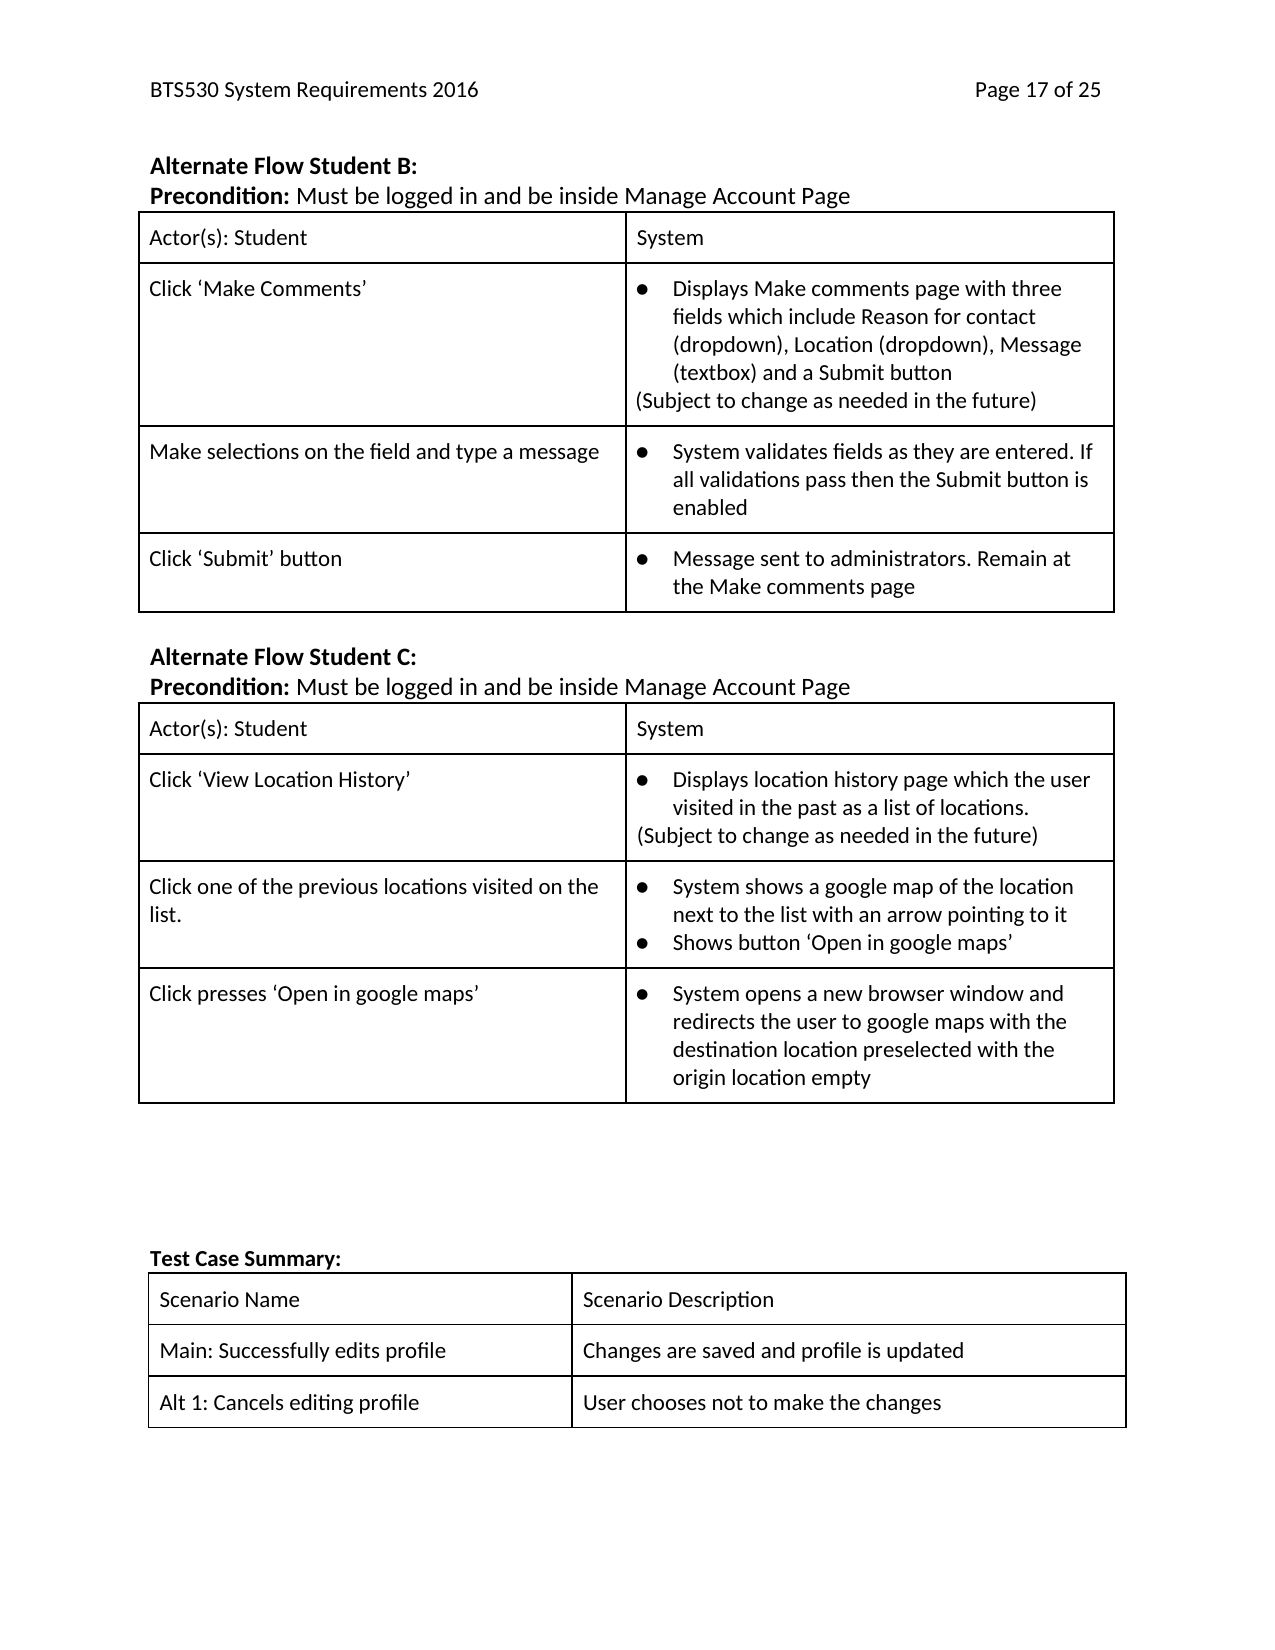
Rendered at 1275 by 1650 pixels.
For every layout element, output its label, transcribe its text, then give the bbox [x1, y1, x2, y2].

table_header System [627, 213, 1113, 262]
text Test Case Summary: [150, 1244, 1125, 1272]
table_cell Alt 1: Cancels editing profile [149, 1377, 571, 1427]
table_cell Make selections on the field and type a message [140, 427, 625, 532]
table_cell Click ‘View Location History’ [140, 755, 625, 860]
table_header Scenario Name [149, 1274, 571, 1324]
text Alternate Flow Student B: [150, 150, 1125, 181]
table_cell Displays location history page which the user visited in the past as a list of locations. (Subject to change as needed in the future) [627, 755, 1113, 860]
text Precondition: Must be logged in and be inside Manage Account Page [150, 672, 1125, 702]
table_cell Click ‘Make Comments’ [140, 264, 625, 425]
table_cell Changes are saved and profile is updated [573, 1325, 1125, 1375]
table_cell System validates fields as they are entered. If all validations pass then the Submit button is enabled [627, 427, 1113, 532]
table_cell Main: Successfully edits profile [149, 1325, 571, 1375]
table_cell System opens a new browser window and redirects the user to google maps with the destination location preselected with the origin location empty [627, 969, 1113, 1102]
table_header Actor(s): Student [140, 704, 625, 753]
table_header Actor(s): Student [140, 213, 625, 262]
table_cell Message sent to administrators. Remain at the Make comments page [627, 534, 1113, 611]
text Precondition: Must be logged in and be inside Manage Account Page [150, 181, 1125, 211]
table_cell System shows a google map of the location next to the list with an arrow pointing to it Shows button ‘Open in google maps’ [627, 862, 1113, 967]
table_header Scenario Description [573, 1274, 1125, 1324]
table_cell Displays Make comments page with three fields which include Reason for contact (dropdown), Location (dropdown), Message (textbox) and a Submit button (Subject to change as needed in the future) [627, 264, 1113, 425]
table_header System [627, 704, 1113, 753]
text Alternate Flow Student C: [150, 641, 1125, 672]
table_cell Click presses ‘Open in google maps’ [140, 969, 625, 1102]
table_cell User chooses not to make the changes [573, 1377, 1125, 1427]
table_cell Click one of the previous locations visited on the list. [140, 862, 625, 967]
table_cell Click ‘Submit’ button [140, 534, 625, 611]
